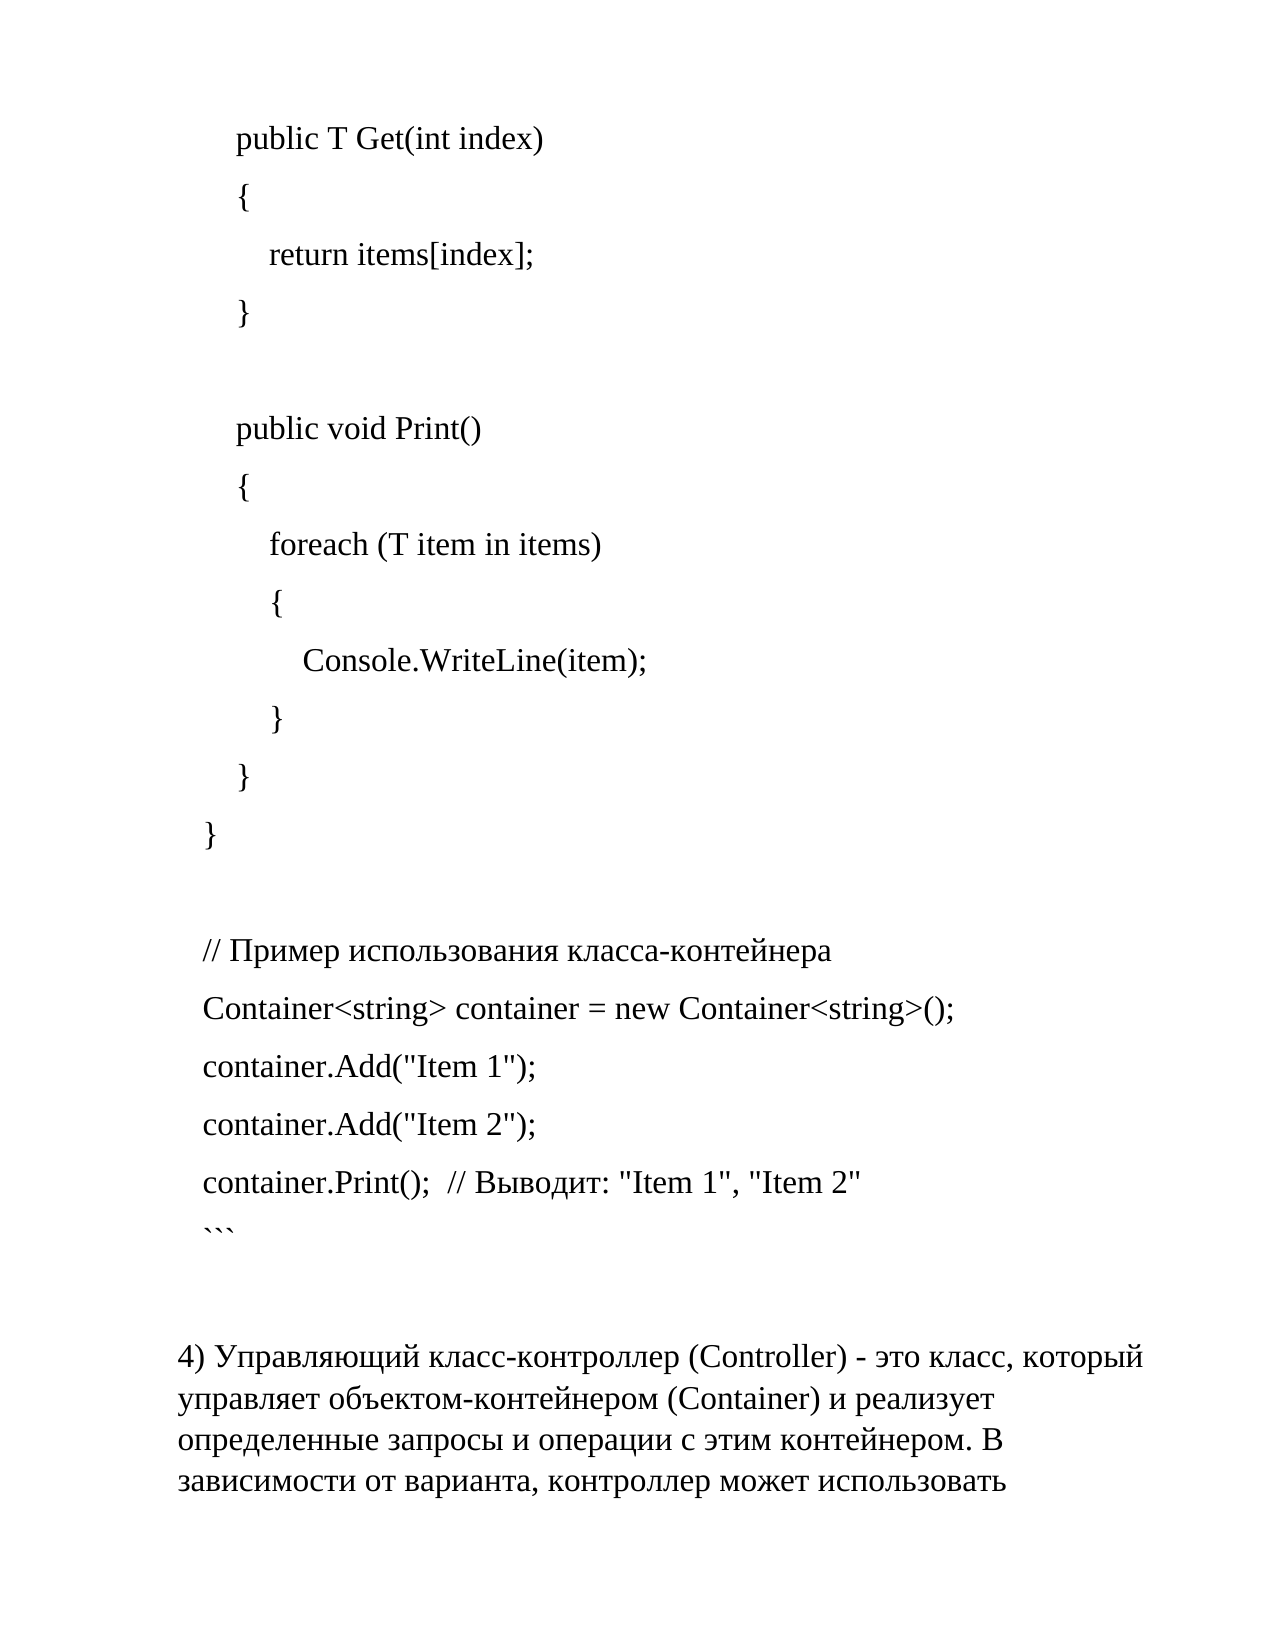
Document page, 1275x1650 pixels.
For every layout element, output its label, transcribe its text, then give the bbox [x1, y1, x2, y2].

text } [177, 814, 1186, 853]
text { [177, 466, 1186, 504]
text container.Print(); // Выводит: "Item 1", "Item 2" [177, 1162, 1186, 1201]
text container.Add("Item 2"); [177, 1104, 1186, 1143]
text public T Get(int index) [177, 118, 1186, 156]
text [177, 1337, 1186, 1499]
text { [177, 176, 1186, 214]
text // Пример использования класса-контейнера [177, 930, 1186, 969]
text container.Add("Item 1"); [177, 1046, 1186, 1085]
text public void Print() [177, 408, 1186, 447]
text Console.WriteLine(item); [177, 640, 1186, 679]
text ``` [177, 1221, 1186, 1259]
text return items[index]; [177, 234, 1186, 272]
text { [177, 582, 1186, 621]
text foreach (T item in items) [177, 524, 1186, 563]
text } [177, 756, 1186, 795]
text } [177, 698, 1186, 737]
text Container<string> container = new Container<string>(); [177, 988, 1186, 1027]
text } [177, 292, 1186, 331]
